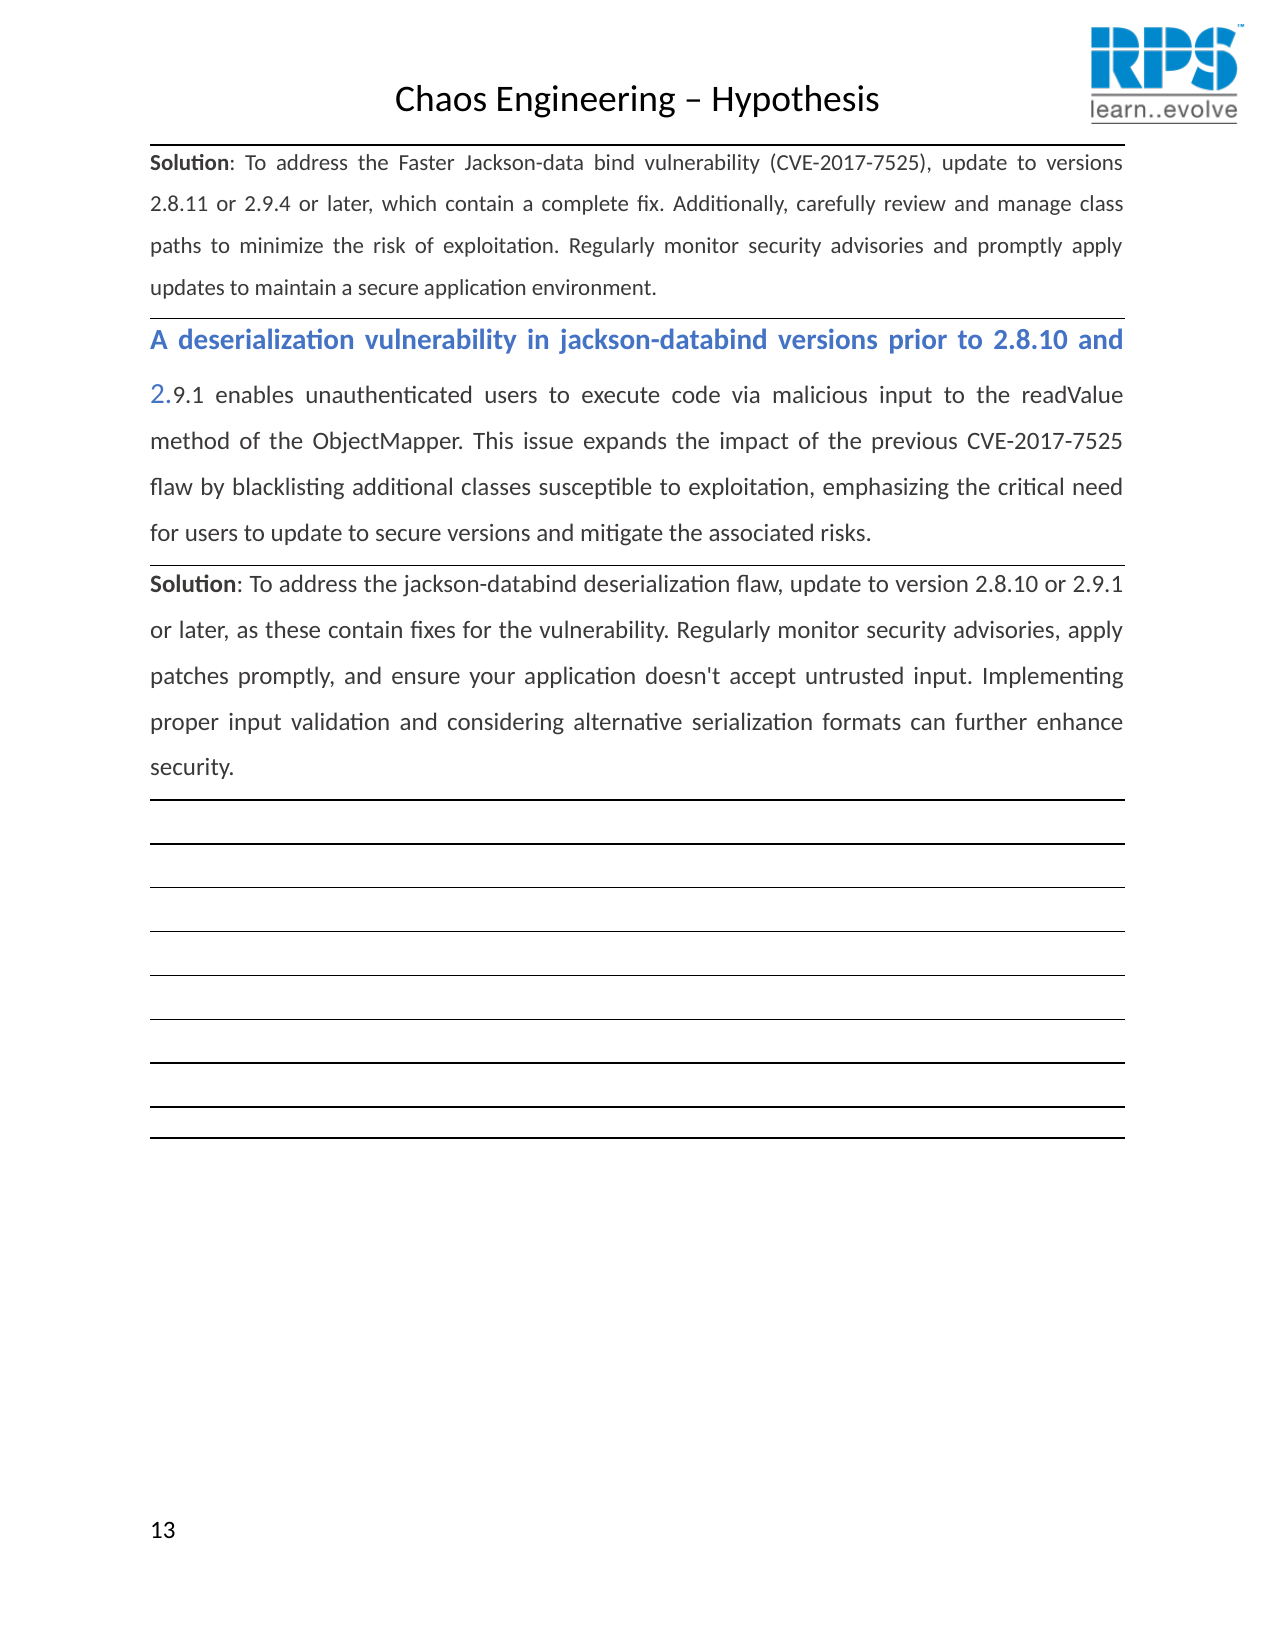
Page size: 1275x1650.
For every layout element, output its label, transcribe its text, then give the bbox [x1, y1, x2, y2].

text Solution: To address the jackson-databind deserialization flaw, update to version 2.8.10 or 2.9.1 or later, as these contain fixes for the vulnerability. Regularly monitor security advisories, apply patches promptly, and ensure your application doesn't accept untrusted input. Implementing proper input validation and considering alternative serialization formats can further enhance security. [150, 566, 1125, 784]
text Solution: To address the Faster Jackson-data bind vulnerability (CVE-2017-7525), update to versions 2.8.11 or 2.9.4 or later, which contain a complete fix. Additionally, carefully review and manage class paths to minimize the risk of exploitation. Regularly monitor security advisories and promptly apply updates to maintain a secure application environment. [150, 146, 1125, 304]
picture [1091, 24, 1245, 124]
text A deserialization vulnerability in jackson-databind versions prior to 2.8.10 and 2.9.1 enables unauthenticated users to execute code via malicious input to the readValue method of the ObjectMapper. This issue expands the impact of the previous CVE-2017-7525 flaw by blacklisting additional classes susceptible to exploitation, emphasizing the critical need for users to update to secure versions and mitigate the associated risks. [150, 319, 1125, 549]
